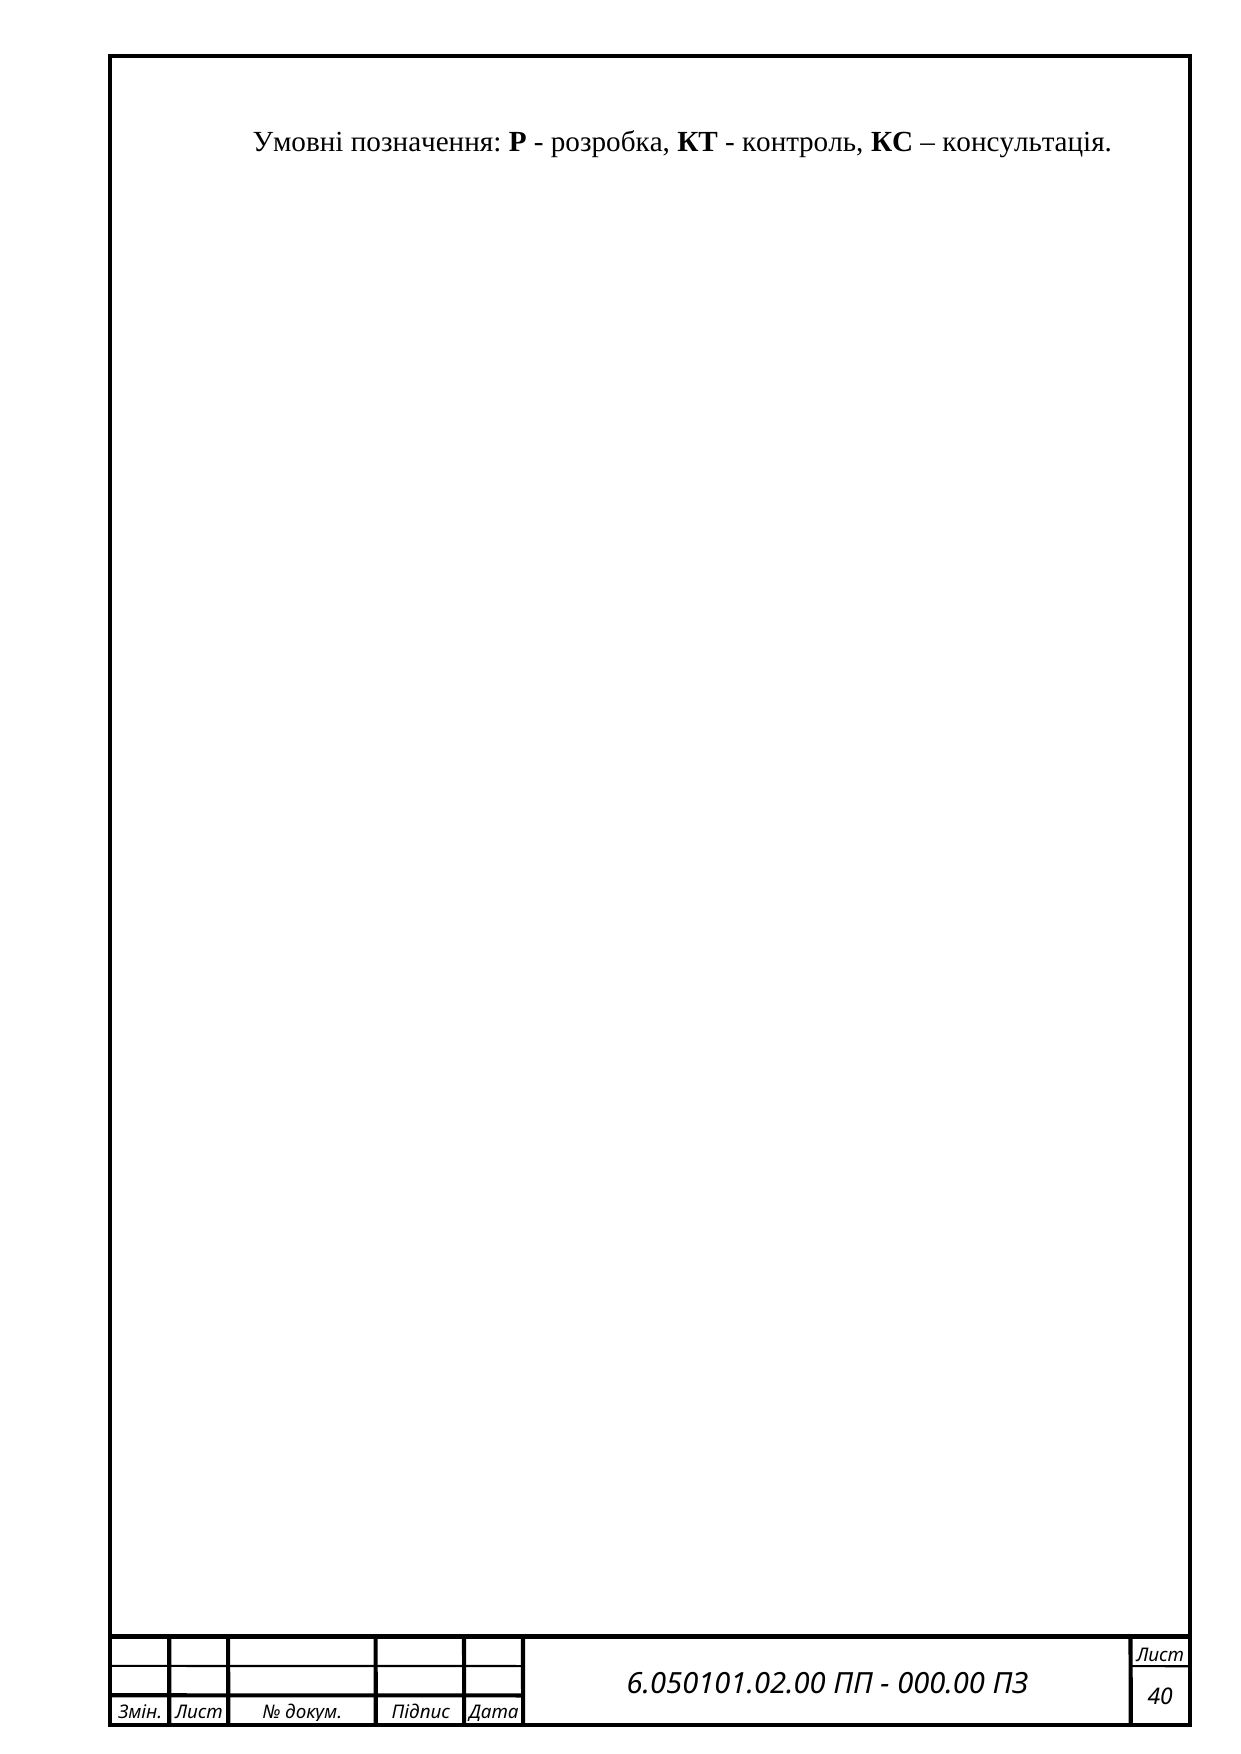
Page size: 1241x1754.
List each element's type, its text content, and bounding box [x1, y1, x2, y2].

text Умовні позначення: Р - розробка, КТ - контроль, КС – консультація. [177, 124, 1152, 158]
